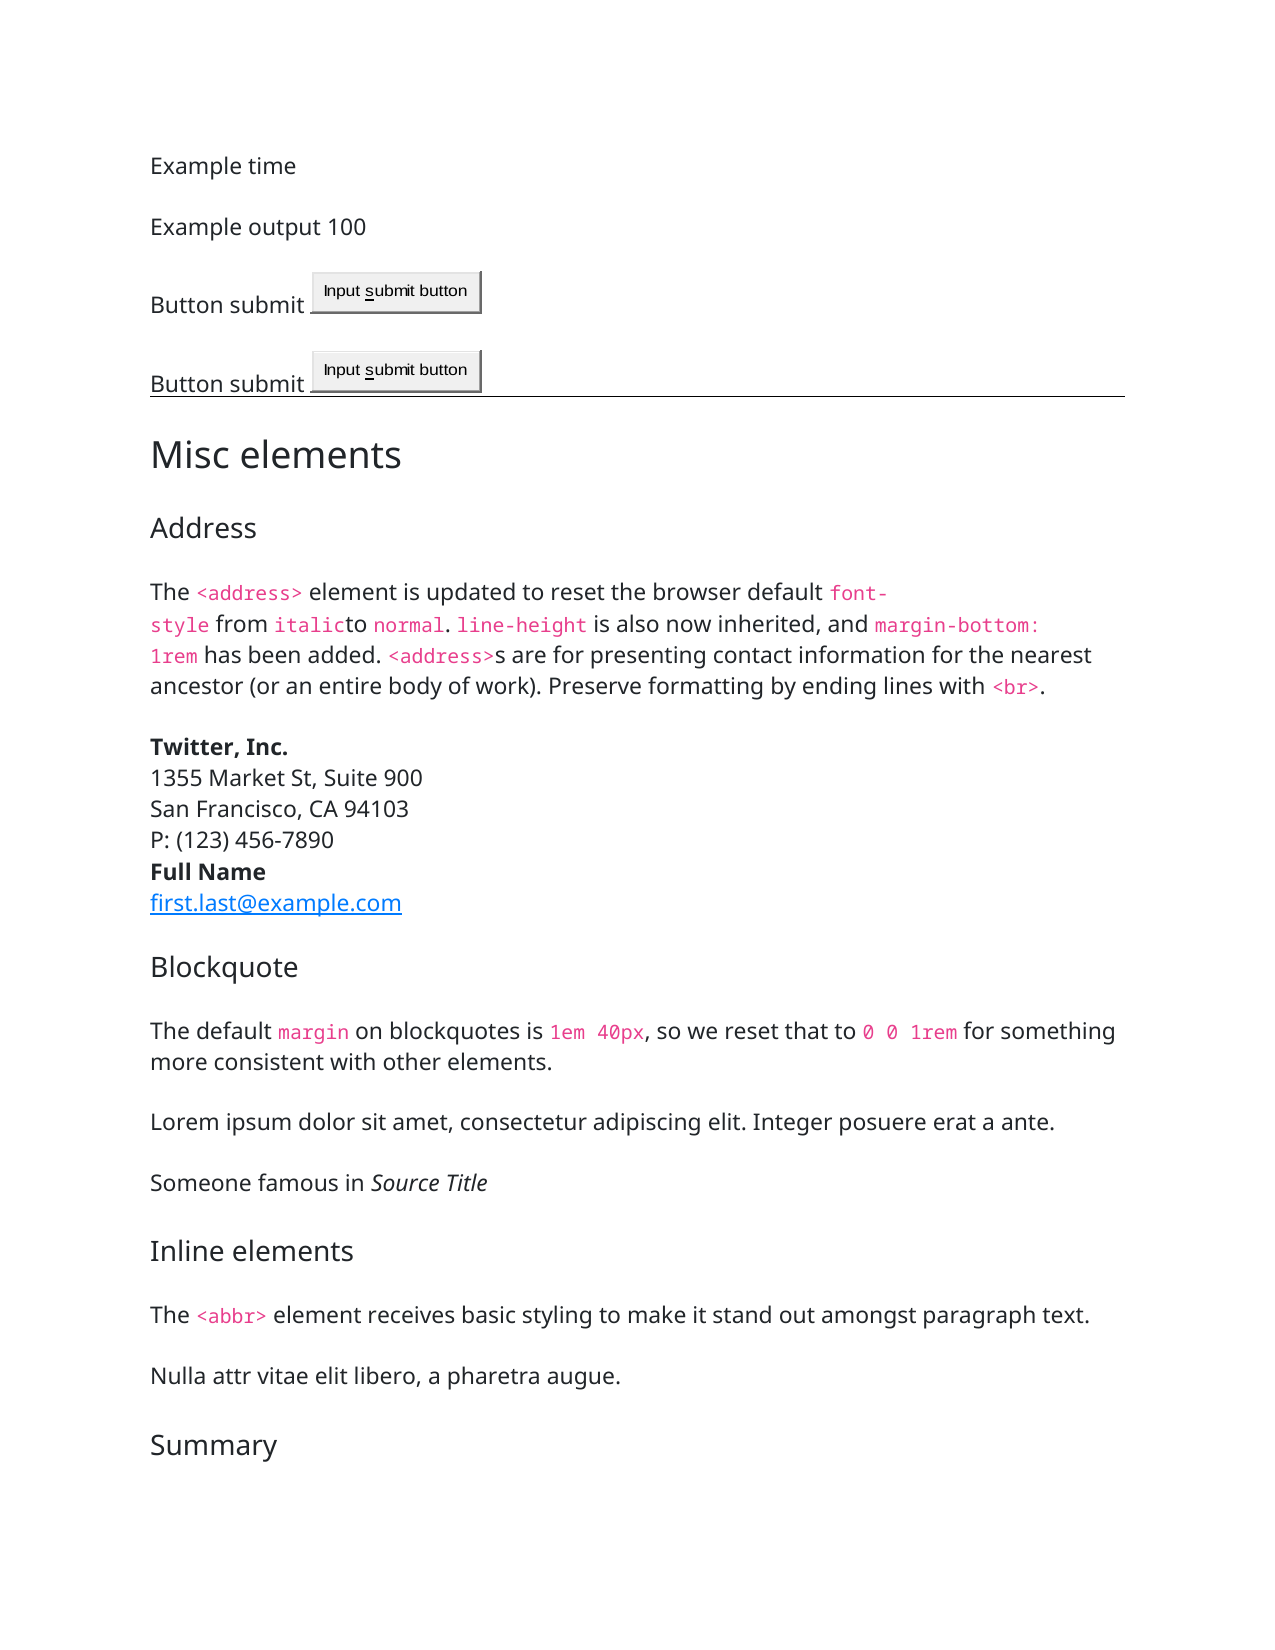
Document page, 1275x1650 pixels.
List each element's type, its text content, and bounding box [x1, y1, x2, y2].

subtitle Blockquote [150, 947, 1125, 985]
text The <address> element is updated to reset the browser default font-style from italicto normal. line-height is also now inherited, and margin-bottom: 1rem has been added. <address>s are for presenting contact information for the nearest ancestor (or an entire body of work). Preserve formatting by ending lines with <br>. [150, 576, 1125, 701]
text Nulla attr vitae elit libero, a pharetra augue. [150, 1360, 1125, 1391]
text Lorem ipsum dolor sit amet, consectetur adipiscing elit. Integer posuere erat a ante. [150, 1106, 1125, 1137]
subtitle Address [150, 509, 1125, 547]
text The default margin on blockquotes is 1em 40px, so we reset that to 0 0 1rem for something more consistent with other elements. [150, 1014, 1125, 1077]
text Example output 100 [150, 210, 1125, 242]
text The <abbr> element receives basic styling to make it stand out amongst paragraph text. [150, 1299, 1125, 1331]
text Button submit [150, 271, 1125, 321]
subtitle Summary [150, 1425, 1125, 1463]
text Twitter, Inc. 1355 Market St, Suite 900 San Francisco, CA 94103 P: (123) 456-7890 [150, 730, 1125, 855]
subtitle Misc elements [150, 428, 1125, 479]
text Full Name first.last@example.com [150, 855, 1125, 918]
subtitle Inline elements [150, 1232, 1125, 1270]
text Someone famous in Source Title [150, 1167, 1125, 1198]
text Button submit [150, 350, 1125, 396]
text Example time [150, 150, 1125, 181]
